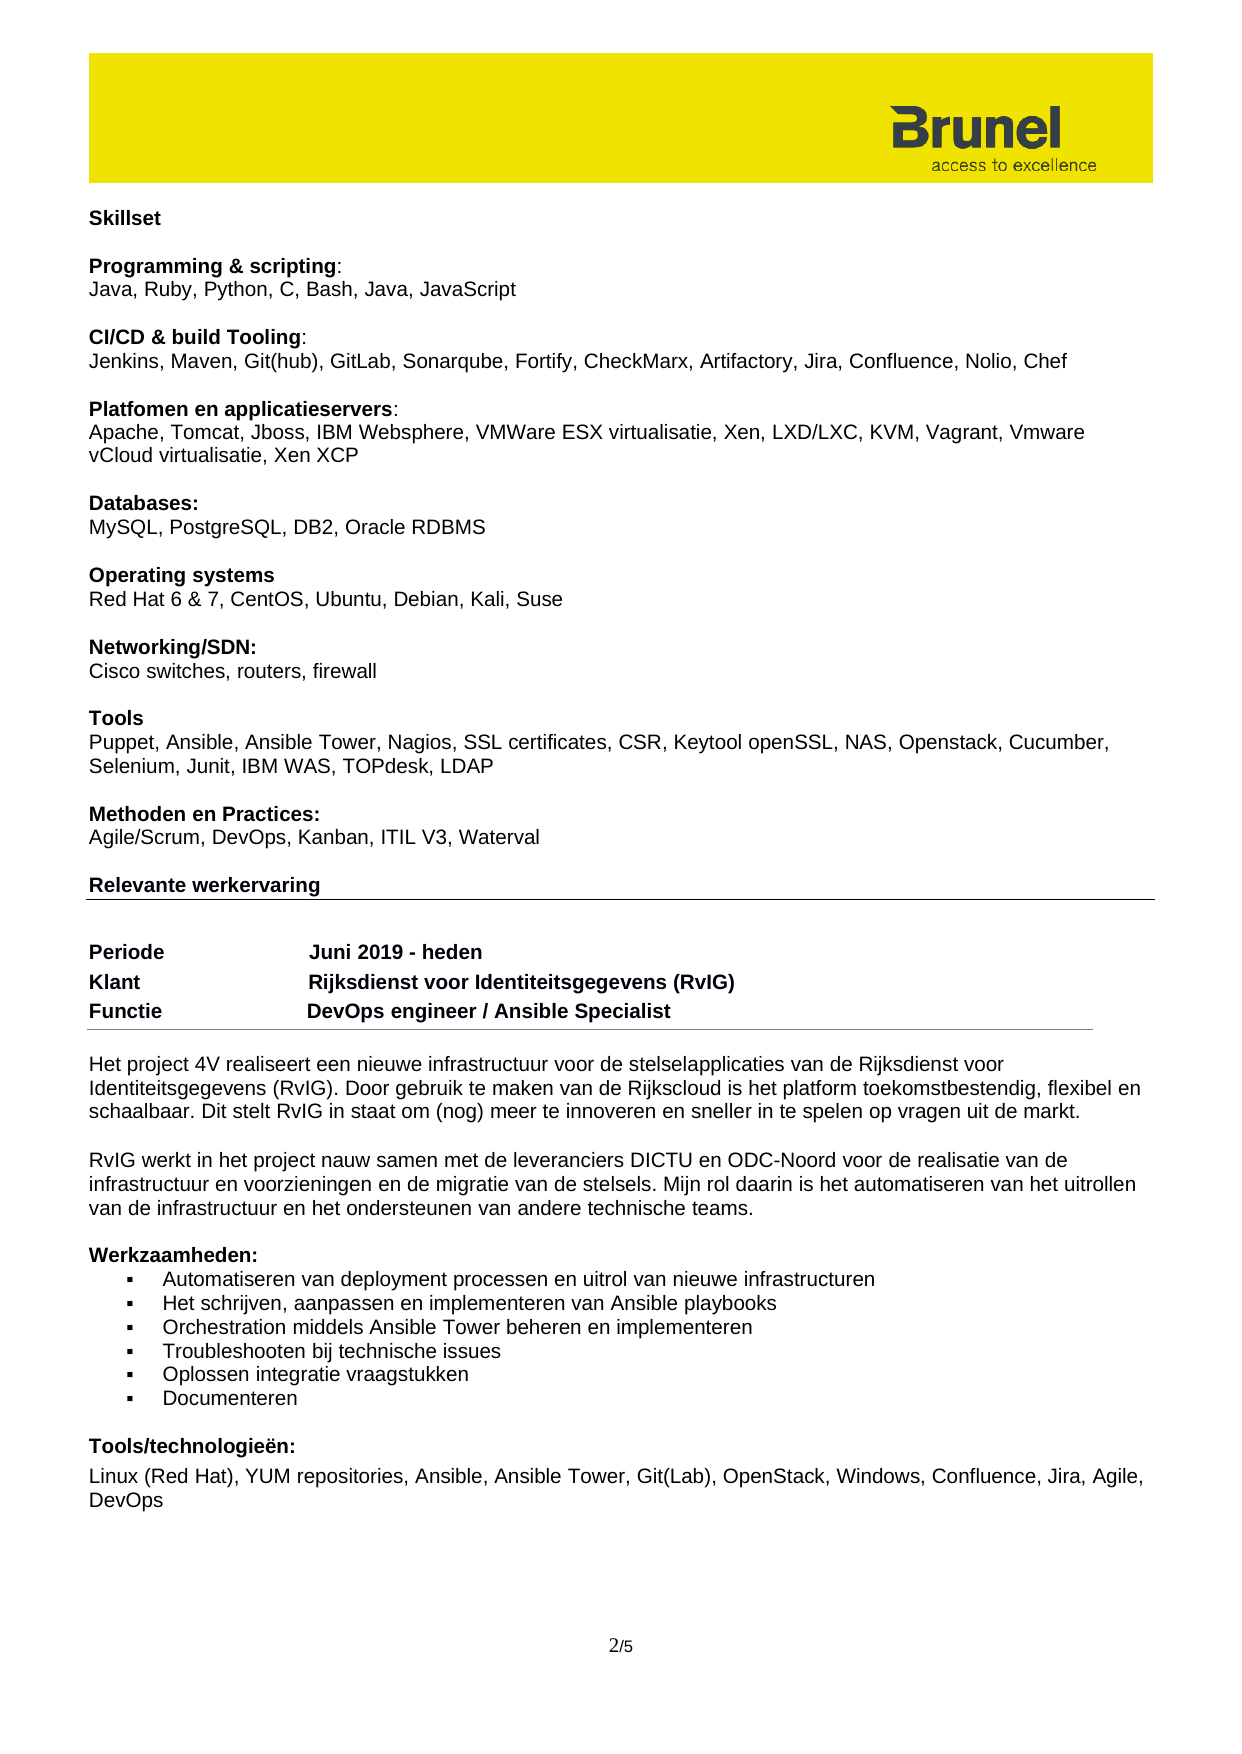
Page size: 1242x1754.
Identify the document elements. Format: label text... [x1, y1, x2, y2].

text ▪ Orchestration middels Ansible Tower beheren en implementeren [126, 1315, 1167, 1339]
text Werkzaamheden: [89, 1243, 1167, 1267]
text ▪ Troubleshooten bij technische issues [126, 1339, 1167, 1363]
text Tools [89, 706, 1167, 730]
text RvIG werkt in het project nauw samen met de leveranciers DICTU en ODC-Noord voor de realisatie van de infrastructuur en voorzieningen en de migratie van de stelsels. Mijn rol daarin is het automatiseren van het uitrollen van de infrastructuur en het ondersteunen van andere technische teams. [89, 1147, 1149, 1219]
text CI/CD & build Tooling: [89, 325, 1167, 349]
text Platfomen en applicatieservers: [89, 397, 1167, 421]
text Networking/SDN: [89, 634, 1167, 658]
text Java, Ruby, Python, C, Bash, Java, JavaScript [89, 278, 1167, 301]
text Skillset [89, 206, 1167, 230]
text Klant Rijksdienst voor Identiteitsgegevens (RvIG) Functie DevOps engineer / Ansible Specialist [89, 964, 744, 1023]
text Linux (Red Hat), YUM repositories, Ansible, Ansible Tower, Git(Lab), OpenStack, Windows, Confluence, Jira, Agile, DevOps [89, 1463, 1150, 1511]
text Het project 4V realiseert een nieuwe infrastructuur voor de stelselapplicaties van de Rijksdienst voor Identiteitsgegevens (RvIG). Door gebruik te maken van de Rijkscloud is het platform toekomstbestendig, flexibel en schaalbaar. Dit stelt RvIG in staat om (nog) meer te innoveren en sneller in te spelen op vragen uit de markt. [89, 1051, 1154, 1123]
picture [890, 106, 1096, 171]
text Relevante werkervaring [89, 873, 1167, 896]
text Jenkins, Maven, Git(hub), GitLab, Sonarqube, Fortify, CheckMarx, Artifactory, Jira, Confluence, Nolio, Chef [89, 349, 1167, 373]
text Databases: [89, 491, 1167, 515]
text ▪ Oplossen integratie vraagstukken [126, 1363, 1167, 1386]
text Operating systems [89, 562, 1167, 586]
text ▪ Het schrijven, aanpassen en implementeren van Ansible playbooks [126, 1291, 1167, 1315]
text Programming & scripting: [89, 254, 1167, 278]
text Tools/technologieën: [89, 1434, 1167, 1458]
text ▪ Automatiseren van deployment processen en uitrol van nieuwe infrastructuren [126, 1267, 1167, 1291]
text Apache, Tomcat, Jboss, IBM Websphere, VMWare ESX virtualisatie, Xen, LXD/LXC, KVM, Vagrant, Vmware vCloud virtualisatie, Xen XCP [89, 421, 1099, 467]
text ▪ Documenteren [126, 1386, 1167, 1410]
text Methoden en Practices: [89, 802, 1167, 826]
text Agile/Scrum, DevOps, Kanban, ITIL V3, Waterval [89, 826, 1167, 849]
text Puppet, Ansible, Ansible Tower, Nagios, SSL certificates, CSR, Keytool openSSL, NAS, Openstack, Cucumber, Selenium, Junit, IBM WAS, TOPdesk, LDAP [89, 730, 1123, 778]
text Cisco switches, routers, firewall [89, 658, 1167, 682]
text MySQL, PostgreSQL, DB2, Oracle RDBMS [89, 515, 1167, 539]
text Red Hat 6 & 7, CentOS, Ubuntu, Debian, Kali, Suse [89, 586, 1167, 610]
text Periode Juni 2019 - heden [89, 939, 1167, 963]
